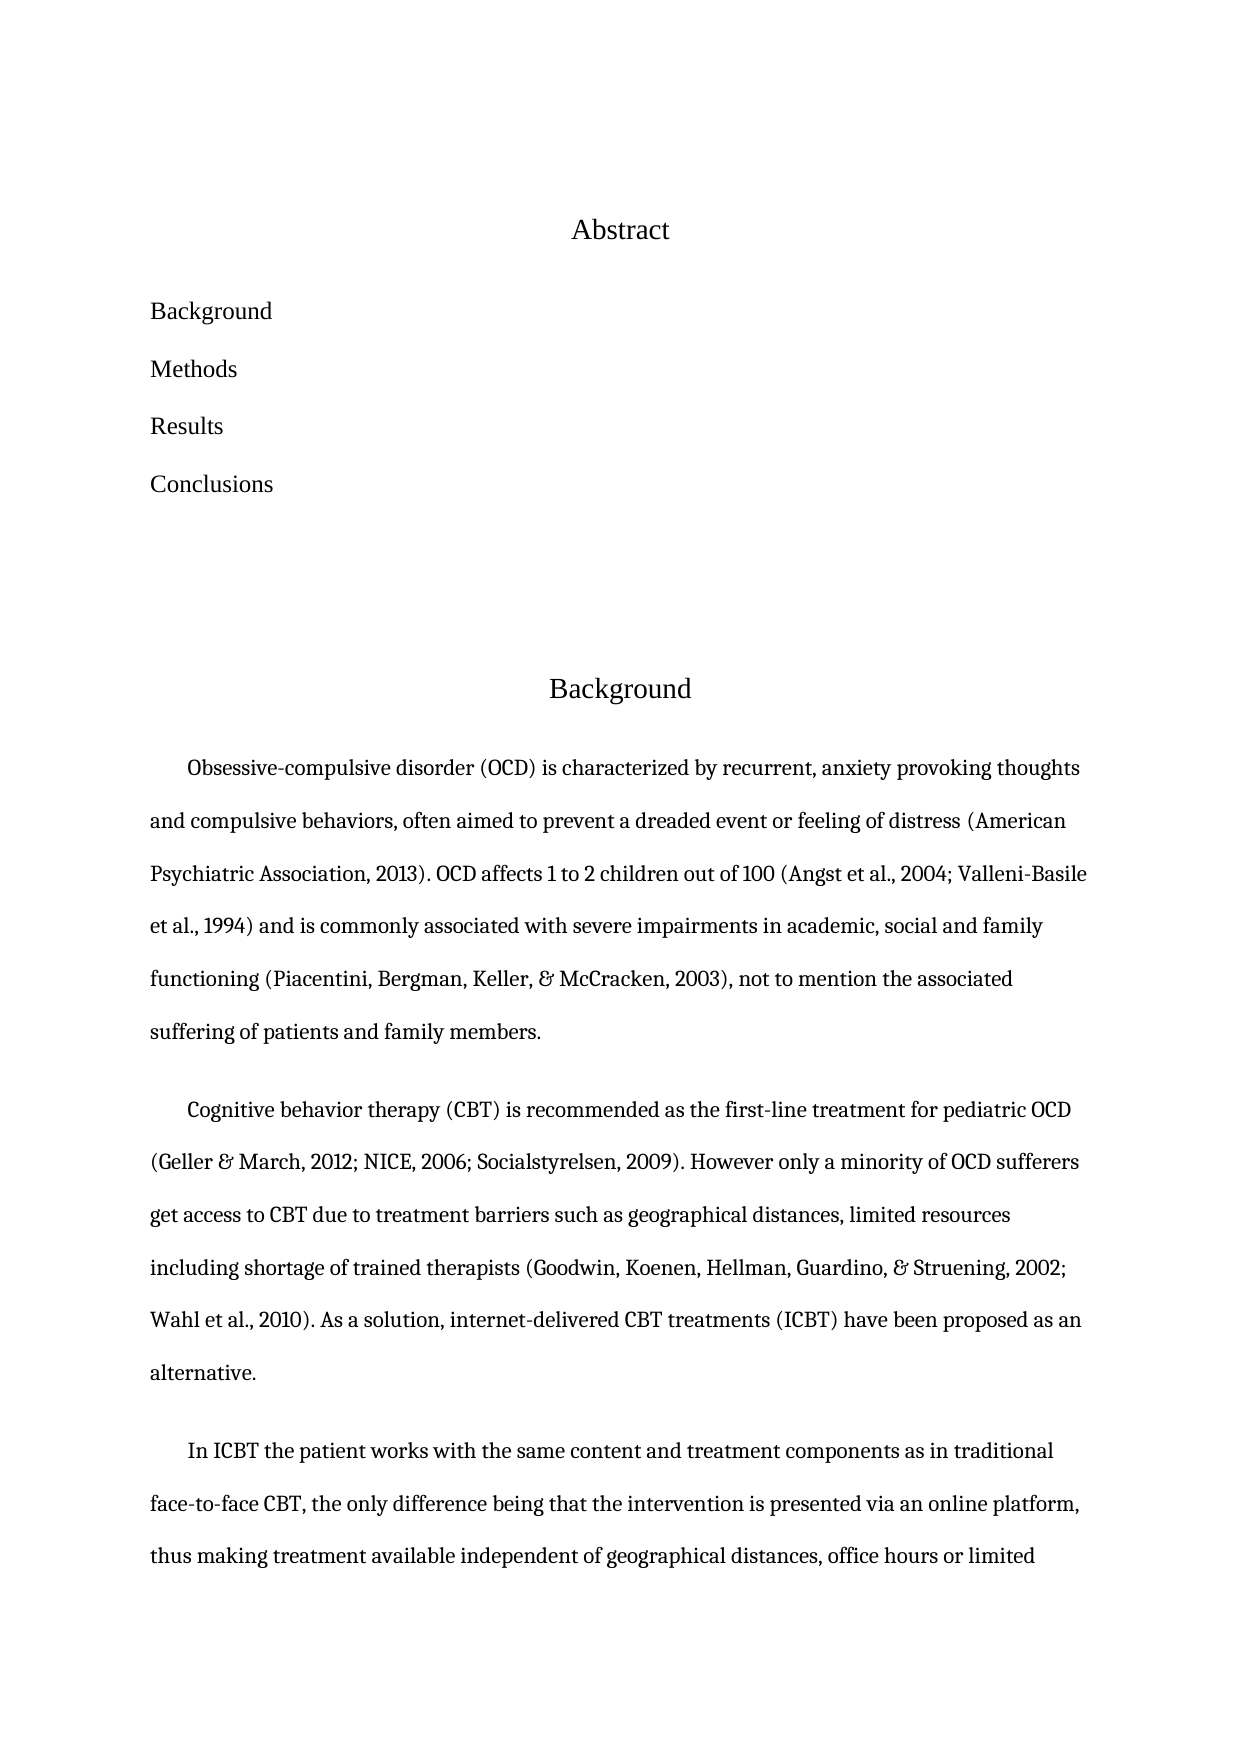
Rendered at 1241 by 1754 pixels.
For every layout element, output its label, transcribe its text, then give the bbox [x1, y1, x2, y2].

subtitle Abstract [150, 212, 1090, 246]
text Cognitive behavior therapy (CBT) is recommended as the first-line treatment for pediatric OCD (Geller & March, 2012; NICE, 2006; Socialstyrelsen, 2009). However only a minority of OCD sufferers get access to CBT due to treatment barriers such as geographical distances, limited resources including shortage of trained therapists (Goodwin, Koenen, Hellman, Guardino, & Struening, 2002; Wahl et al., 2010). As a solution, internet-delivered CBT treatments (ICBT) have been proposed as an alternative. [150, 1096, 1090, 1386]
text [150, 1438, 1090, 1569]
subtitle Background [150, 671, 1090, 705]
text Background Methods Results Conclusions [150, 296, 1090, 498]
text Obsessive-compulsive disorder (OCD) is characterized by recurrent, anxiety provoking thoughts and compulsive behaviors, often aimed to prevent a dreaded event or feeling of distress (American Psychiatric Association, 2013). OCD affects 1 to 2 children out of 100 (Angst et al., 2004; Valleni-Basile et al., 1994) and is commonly associated with severe impairments in academic, social and family functioning (Piacentini, Bergman, Keller, & McCracken, 2003), not to mention the associated suffering of patients and family members. [150, 755, 1090, 1045]
